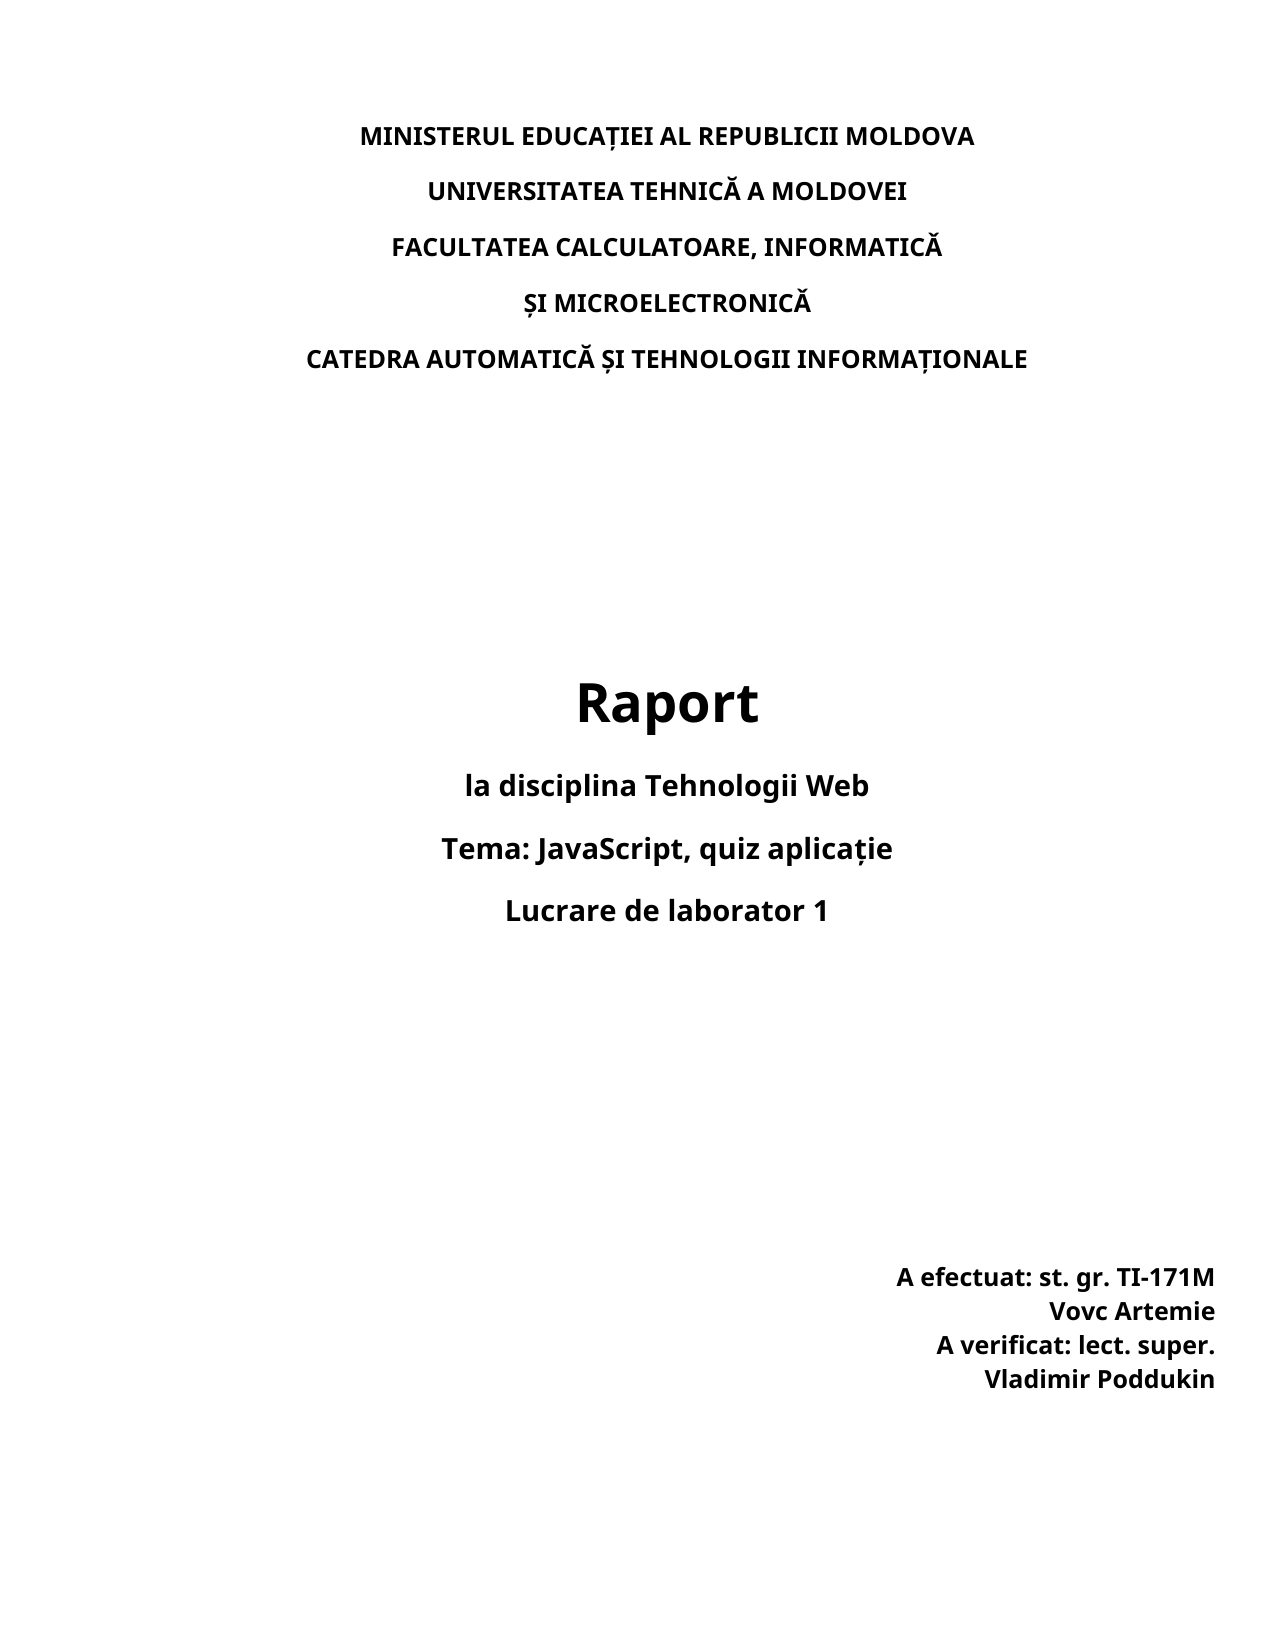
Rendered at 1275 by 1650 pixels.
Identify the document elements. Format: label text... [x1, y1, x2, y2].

text A verificat: lect. super. [118, 1328, 1215, 1362]
text MINISTERUL EDUCAŢIEI AL REPUBLICII MOLDOVA [118, 118, 1216, 152]
text CATEDRA AUTOMATICĂ ȘI TEHNOLOGII INFORMAŢIONALE [118, 341, 1216, 376]
text FACULTATEA CALCULATOARE, INFORMATICǍ [118, 230, 1216, 264]
text Vovc Artemie [118, 1294, 1215, 1328]
text Tema: JavaScript, quiz aplicație [118, 828, 1216, 868]
text Raport [118, 664, 1216, 738]
text Lucrare de laborator 1 [118, 890, 1216, 930]
text Vladimir Poddukin [118, 1362, 1215, 1396]
text A efectuat: st. gr. TI-171M [118, 1259, 1215, 1294]
text UNIVERSITATEA TEHNICĂ A MOLDOVEI [118, 174, 1216, 208]
text la disciplina Tehnologii Web [118, 766, 1216, 805]
text ȘI MICROELECTRONICǍ [118, 286, 1216, 320]
